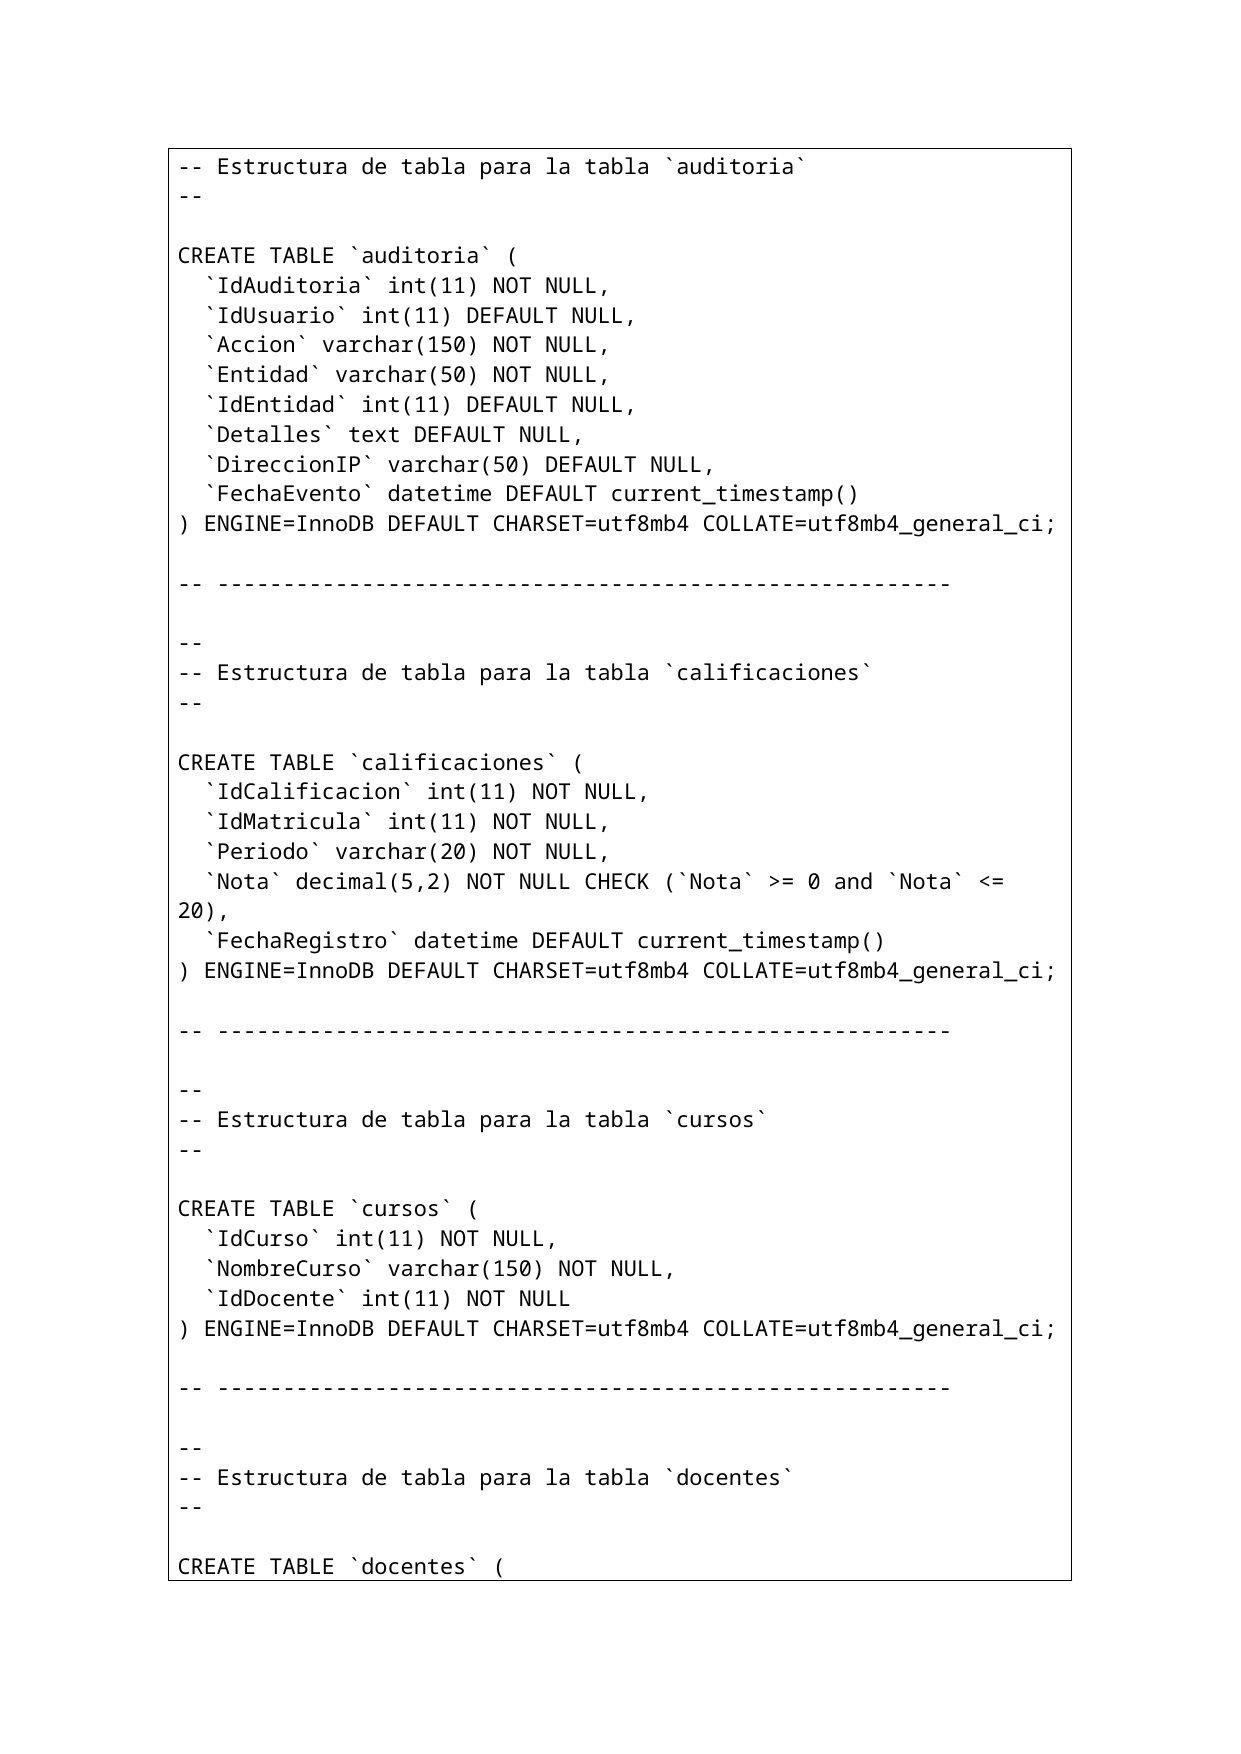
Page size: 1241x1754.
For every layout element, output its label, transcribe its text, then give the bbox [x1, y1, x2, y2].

text ) ENGINE=InnoDB DEFAULT CHARSET=utf8mb4 COLLATE=utf8mb4_general_ci; [177, 955, 1063, 985]
text -- [177, 1432, 1063, 1462]
text CREATE TABLE `auditoria` ( [177, 240, 1063, 270]
text `DireccionIP` varchar(50) DEFAULT NULL, [177, 449, 1063, 478]
text `FechaRegistro` datetime DEFAULT current_timestamp() [177, 925, 1063, 955]
text CREATE TABLE `calificaciones` ( [177, 747, 1063, 776]
text -- [177, 181, 1063, 210]
text `Detalles` text DEFAULT NULL, [177, 419, 1063, 449]
text -- Estructura de tabla para la tabla `docentes` [177, 1462, 1063, 1491]
text -- Estructura de tabla para la tabla `calificaciones` [177, 657, 1063, 687]
text `IdDocente` int(11) NOT NULL [177, 1283, 1063, 1313]
text `FechaEvento` datetime DEFAULT current_timestamp() [177, 478, 1063, 508]
text `IdEntidad` int(11) DEFAULT NULL, [177, 389, 1063, 419]
text `IdUsuario` int(11) DEFAULT NULL, [177, 300, 1063, 329]
text -- [177, 627, 1063, 657]
text -- Estructura de tabla para la tabla `auditoria` [169, 149, 1071, 181]
text -- -------------------------------------------------------- [177, 1372, 1063, 1402]
text ) ENGINE=InnoDB DEFAULT CHARSET=utf8mb4 COLLATE=utf8mb4_general_ci; [177, 508, 1063, 538]
text CREATE TABLE `docentes` ( [177, 1551, 1063, 1580]
text -- [177, 1074, 1063, 1104]
text `Accion` varchar(150) NOT NULL, [177, 329, 1063, 359]
text `IdMatricula` int(11) NOT NULL, [177, 806, 1063, 836]
text -- -------------------------------------------------------- [177, 568, 1063, 598]
text CREATE TABLE `cursos` ( [177, 1193, 1063, 1223]
text `Entidad` varchar(50) NOT NULL, [177, 359, 1063, 389]
text -- [177, 1134, 1063, 1164]
text `NombreCurso` varchar(150) NOT NULL, [177, 1253, 1063, 1283]
text -- -------------------------------------------------------- [177, 1015, 1063, 1044]
text `IdAuditoria` int(11) NOT NULL, [177, 270, 1063, 300]
text `Nota` decimal(5,2) NOT NULL CHECK (`Nota` >= 0 and `Nota` <= 20), [177, 866, 1063, 925]
text `IdCalificacion` int(11) NOT NULL, [177, 776, 1063, 806]
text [177, 1313, 1063, 1342]
text `IdCurso` int(11) NOT NULL, [177, 1223, 1063, 1253]
text -- Estructura de tabla para la tabla `cursos` [177, 1104, 1063, 1134]
text -- [177, 687, 1063, 717]
text `Periodo` varchar(20) NOT NULL, [177, 836, 1063, 866]
text -- [177, 1491, 1063, 1521]
